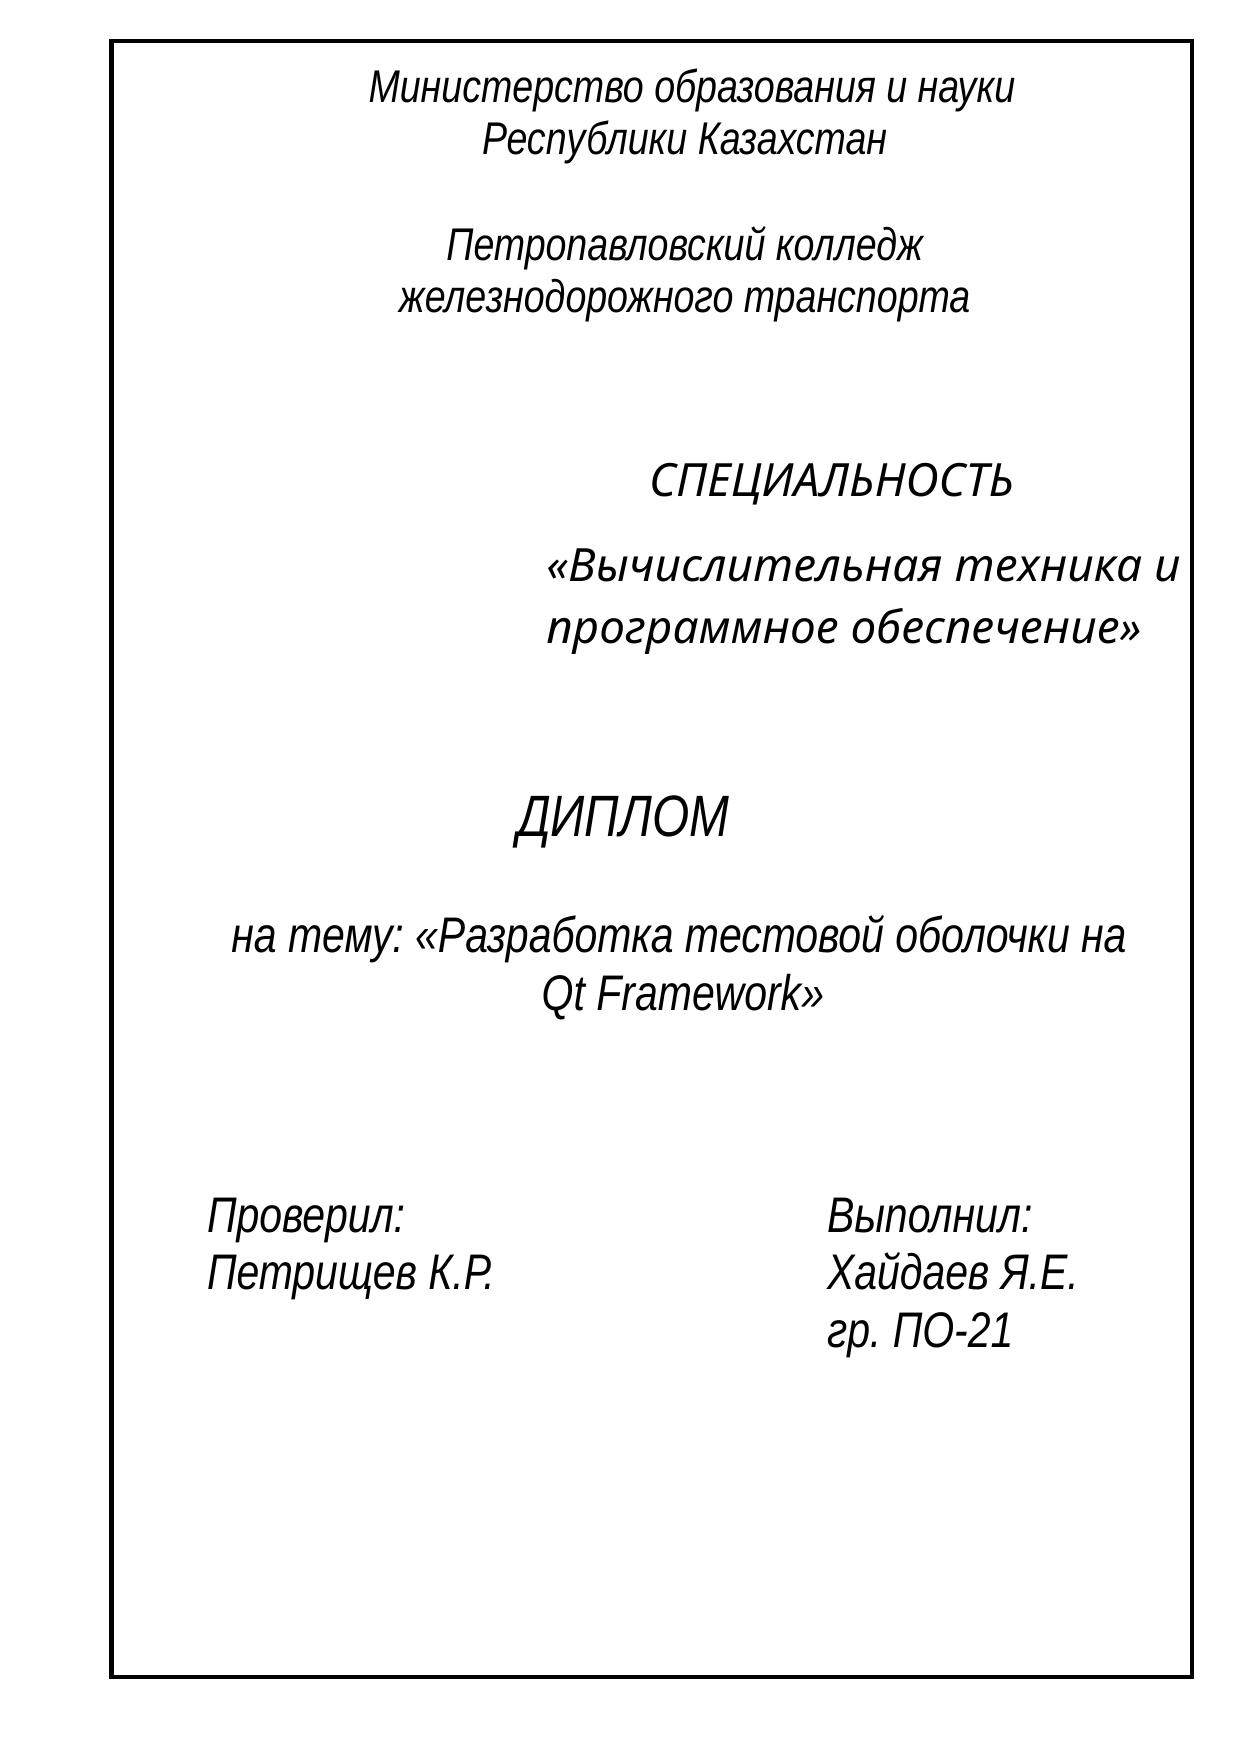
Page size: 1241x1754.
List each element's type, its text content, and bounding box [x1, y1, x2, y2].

text железнодорожного транспорта [177, 269, 1196, 322]
text Республики Казахстан [177, 112, 1196, 164]
text Проверил: Bыполнил: Петрищев К.Р. Хайдаев Я.Е. гр. ПО-21 [207, 1186, 1196, 1358]
text на тему: «Разработка тестовой оболочки на Qt Framework» [177, 906, 1181, 1021]
text Петропавловский колледж [177, 217, 1196, 269]
text ДИПЛОМ [399, 782, 1196, 849]
text «Вычислительная техника и программное обеспечение» [546, 532, 1196, 657]
text СПЕЦИАЛЬНОСТЬ [398, 447, 1196, 509]
text Министерство образования и науки [177, 59, 1196, 112]
